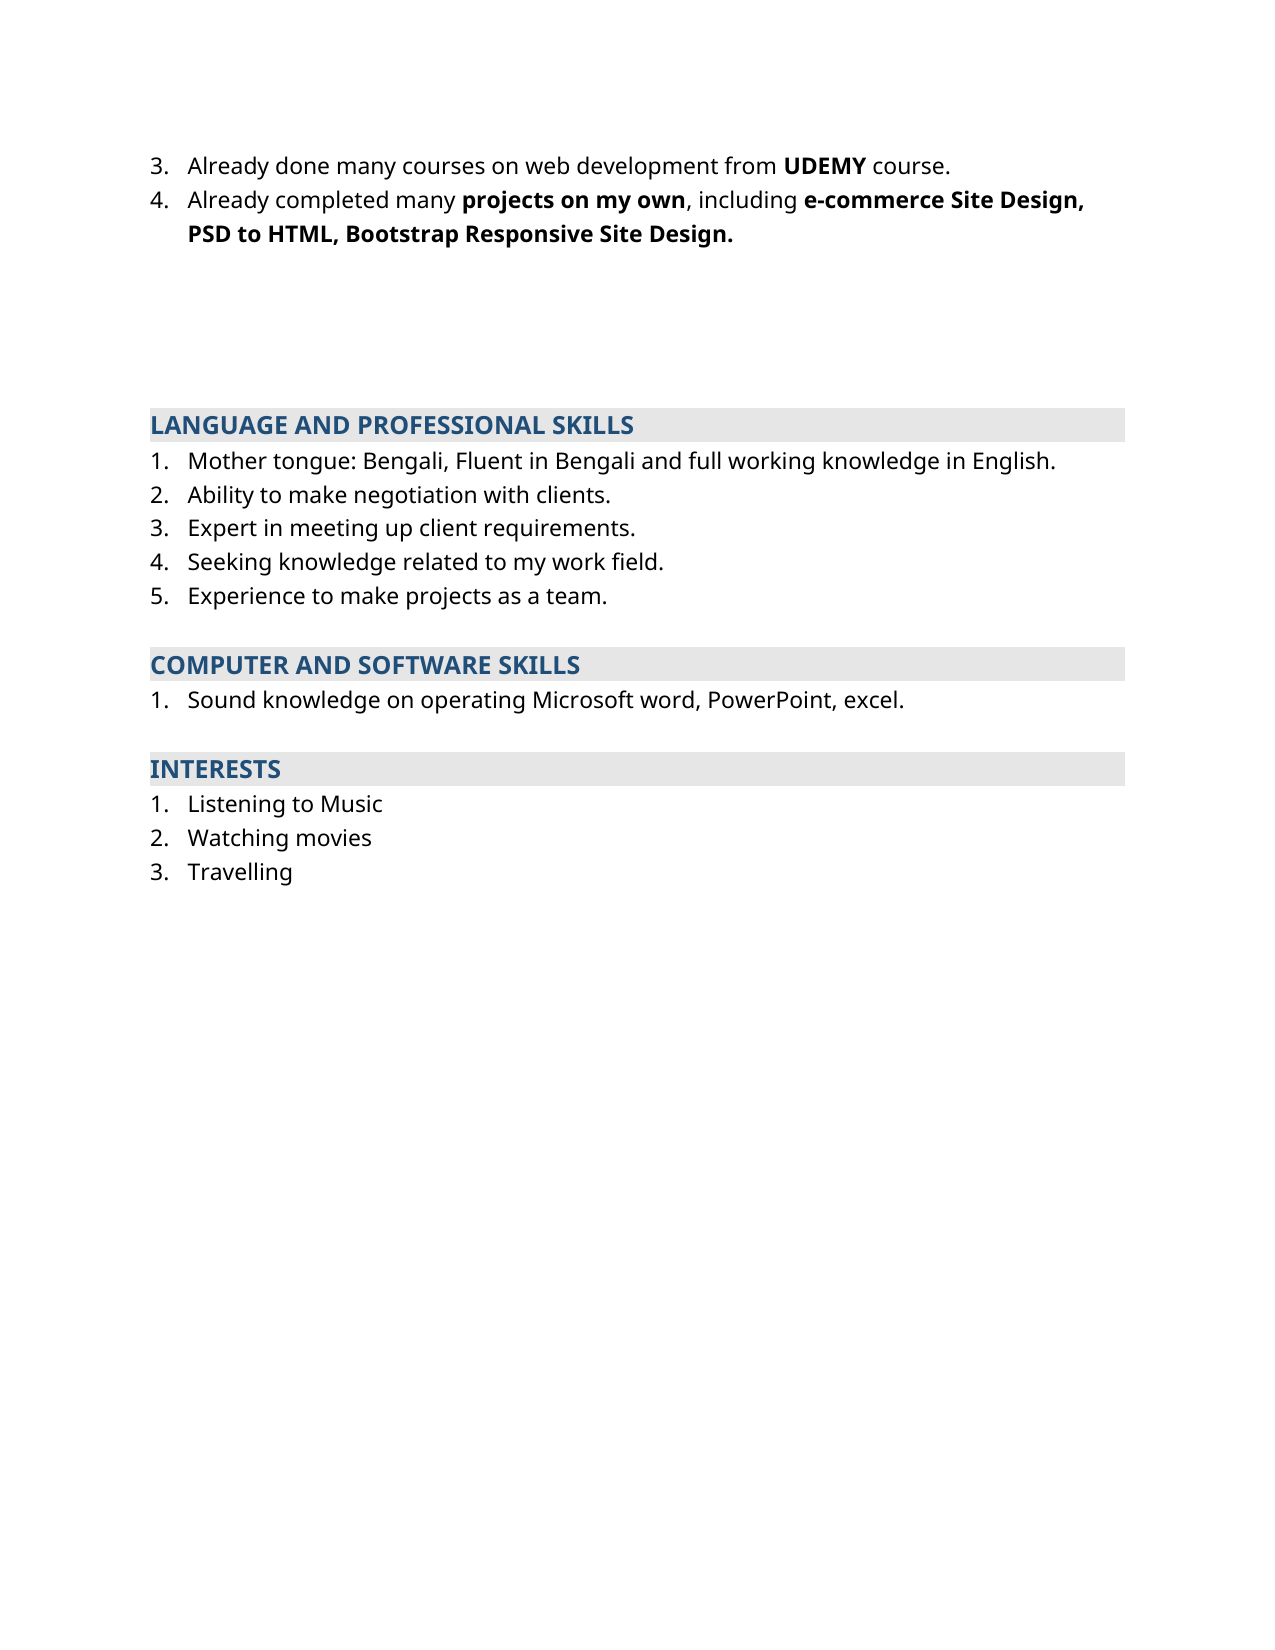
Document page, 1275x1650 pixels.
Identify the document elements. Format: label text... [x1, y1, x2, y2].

list Ability to make negotiation with clients. [150, 478, 1125, 510]
list Expert in meeting up client requirements. [150, 512, 1125, 543]
list Watching movies [150, 822, 1125, 853]
list Travelling [150, 856, 1125, 887]
list Already done many courses on web development from UDEMY course. [150, 150, 1125, 181]
list Experience to make projects as a team. [150, 580, 1125, 611]
list Already completed many projects on my own, including e-commerce Site Design, PSD to HTML, Bootstrap Responsive Site Design. [150, 184, 1125, 249]
list Sound knowledge on operating Microsoft word, PowerPoint, excel. [150, 684, 1125, 715]
list Listening to Music [150, 788, 1125, 819]
text COMPUTER AND SOFTWARE SKILLS [150, 647, 1125, 681]
text INTERESTS [150, 752, 1125, 786]
list Mother tongue: Bengali, Fluent in Bengali and full working knowledge in English. [150, 445, 1125, 476]
list Seeking knowledge related to my work field. [150, 546, 1125, 577]
text LANGUAGE AND PROFESSIONAL SKILLS [150, 408, 1125, 442]
